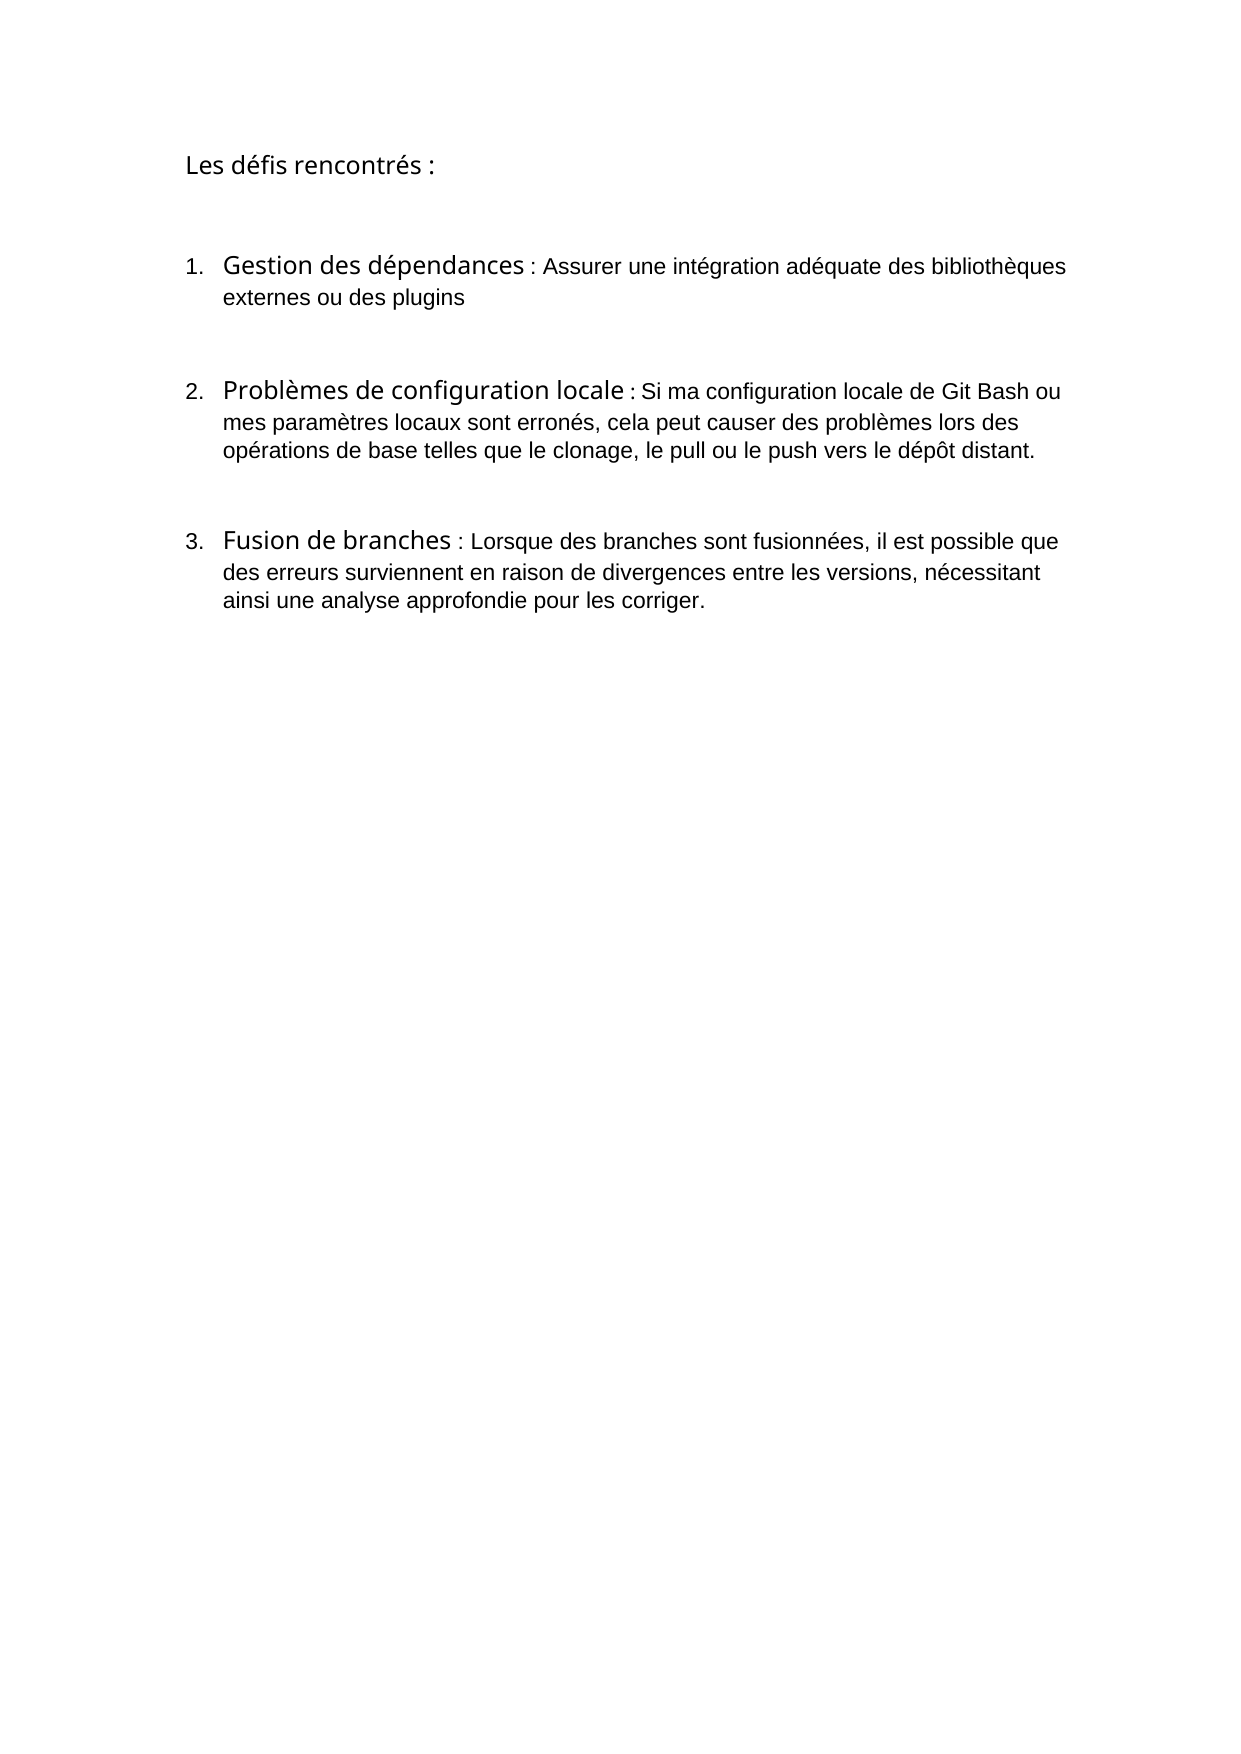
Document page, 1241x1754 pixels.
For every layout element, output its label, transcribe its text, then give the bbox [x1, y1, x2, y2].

list Gestion des dépendances : Assurer une intégration adéquate des bibliothèques externes ou des plugins [185, 248, 1093, 310]
subtitle Les défis rencontrés : [185, 148, 1093, 182]
list Problèmes de configuration locale : Si ma configuration locale de Git Bash ou mes paramètres locaux sont erronés, cela peut causer des problèmes lors des opérations de base telles que le clonage, le pull ou le push vers le dépôt distant. [185, 373, 1093, 464]
list Fusion de branches : Lorsque des branches sont fusionnées, il est possible que des erreurs surviennent en raison de divergences entre les versions, nécessitant ainsi une analyse approfondie pour les corriger. [185, 523, 1093, 614]
